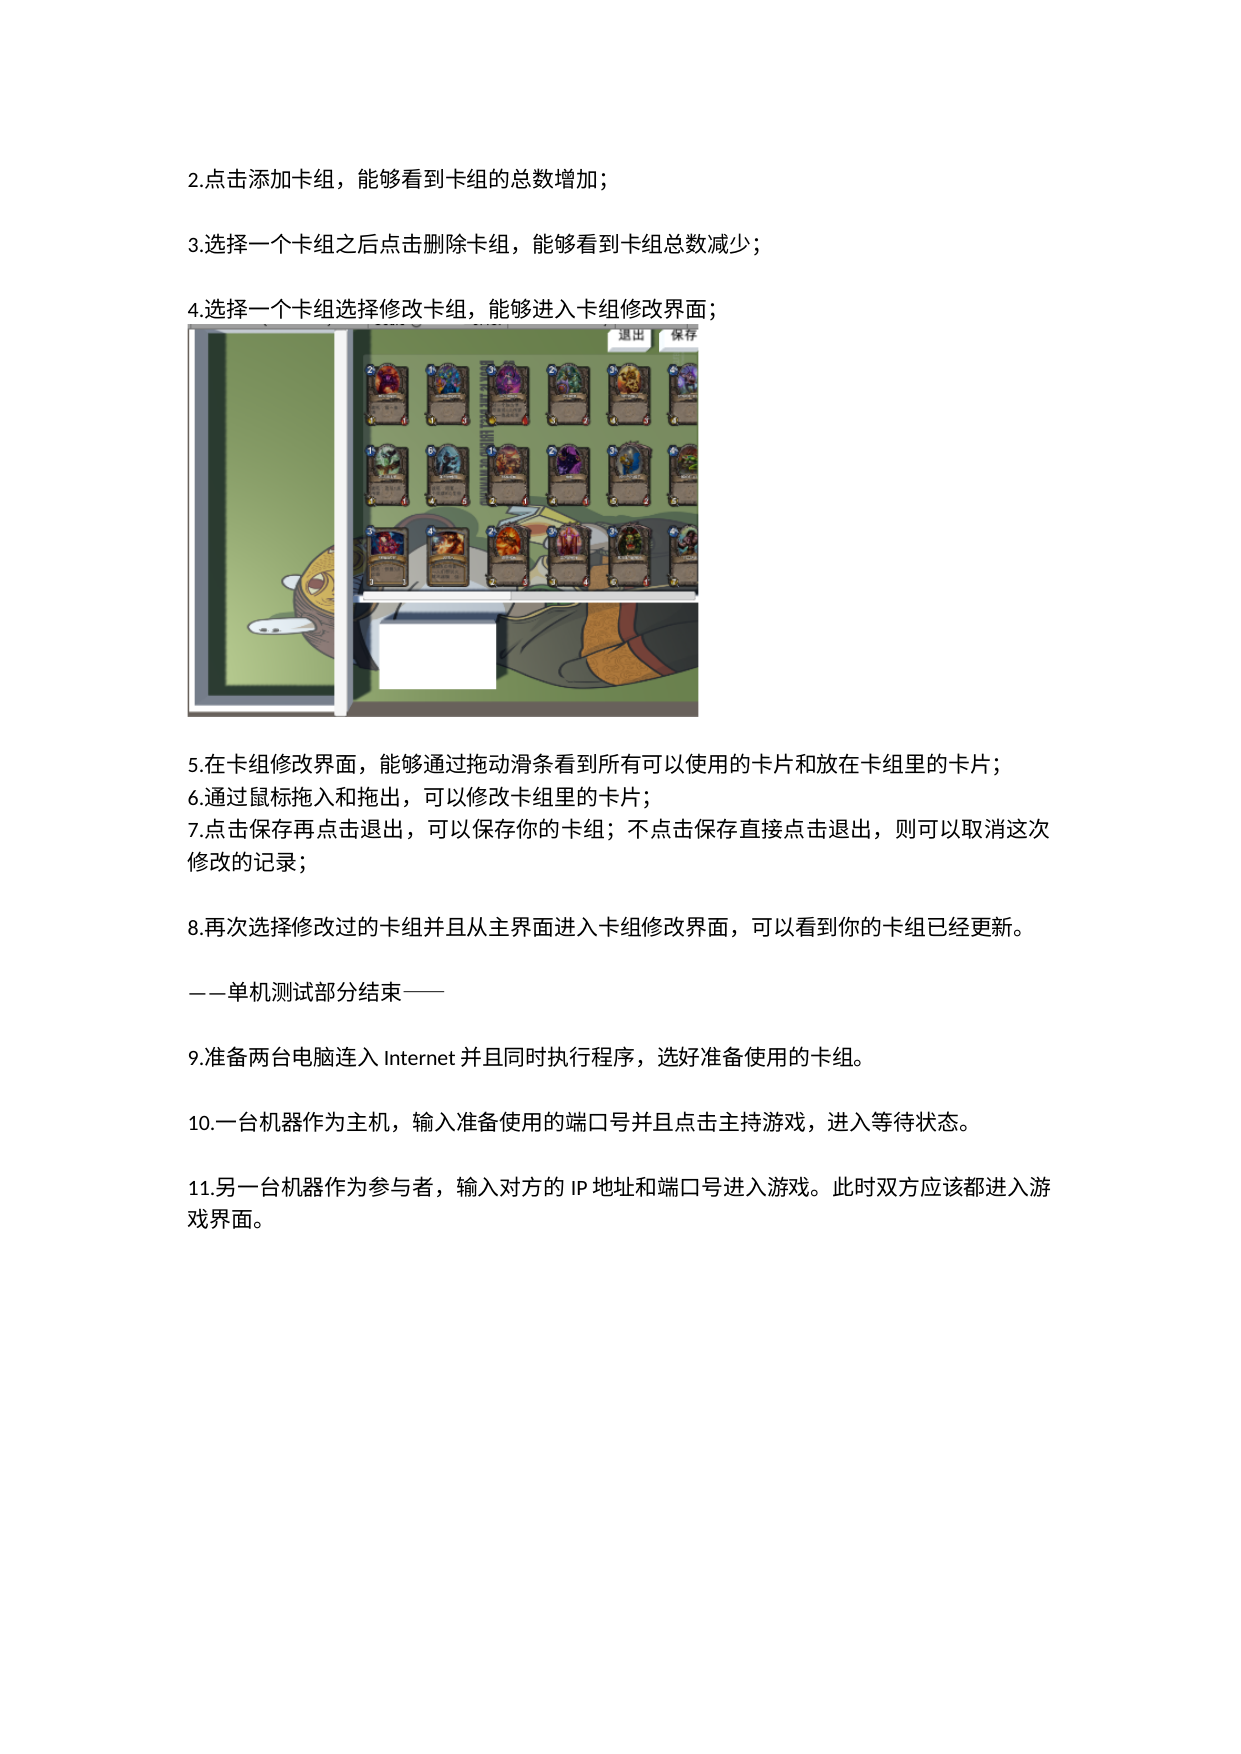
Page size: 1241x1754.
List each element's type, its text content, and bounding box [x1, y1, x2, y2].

text ——单机测试部分结束—— [187, 974, 1053, 1007]
text 2.点击添加卡组，能够看到卡组的总数增加； [187, 162, 1053, 194]
text 7.点击保存再点击退出，可以保存你的卡组；不点击保存直接点击退出，则可以取消这次修改的记录； [187, 812, 1053, 877]
text 3.选择一个卡组之后点击删除卡组，能够看到卡组总数减少； [187, 227, 1053, 259]
text 4.选择一个卡组选择修改卡组，能够进入卡组修改界面； [187, 292, 1053, 324]
text 10.一台机器作为主机，输入准备使用的端口号并且点击主持游戏，进入等待状态。 [187, 1104, 1053, 1137]
text 9.准备两台电脑连入Internet并且同时执行程序，选好准备使用的卡组。 [187, 1039, 1053, 1072]
text 11.另一台机器作为参与者，输入对方的IP地址和端口号进入游戏。此时双方应该都进入游戏界面。 [187, 1169, 1053, 1234]
text 6.通过鼠标拖入和拖出，可以修改卡组里的卡片； [187, 779, 1053, 812]
text 8.再次选择修改过的卡组并且从主界面进入卡组修改界面，可以看到你的卡组已经更新。 [187, 909, 1053, 942]
picture [187, 324, 699, 717]
text 5.在卡组修改界面，能够通过拖动滑条看到所有可以使用的卡片和放在卡组里的卡片； [187, 747, 1053, 779]
